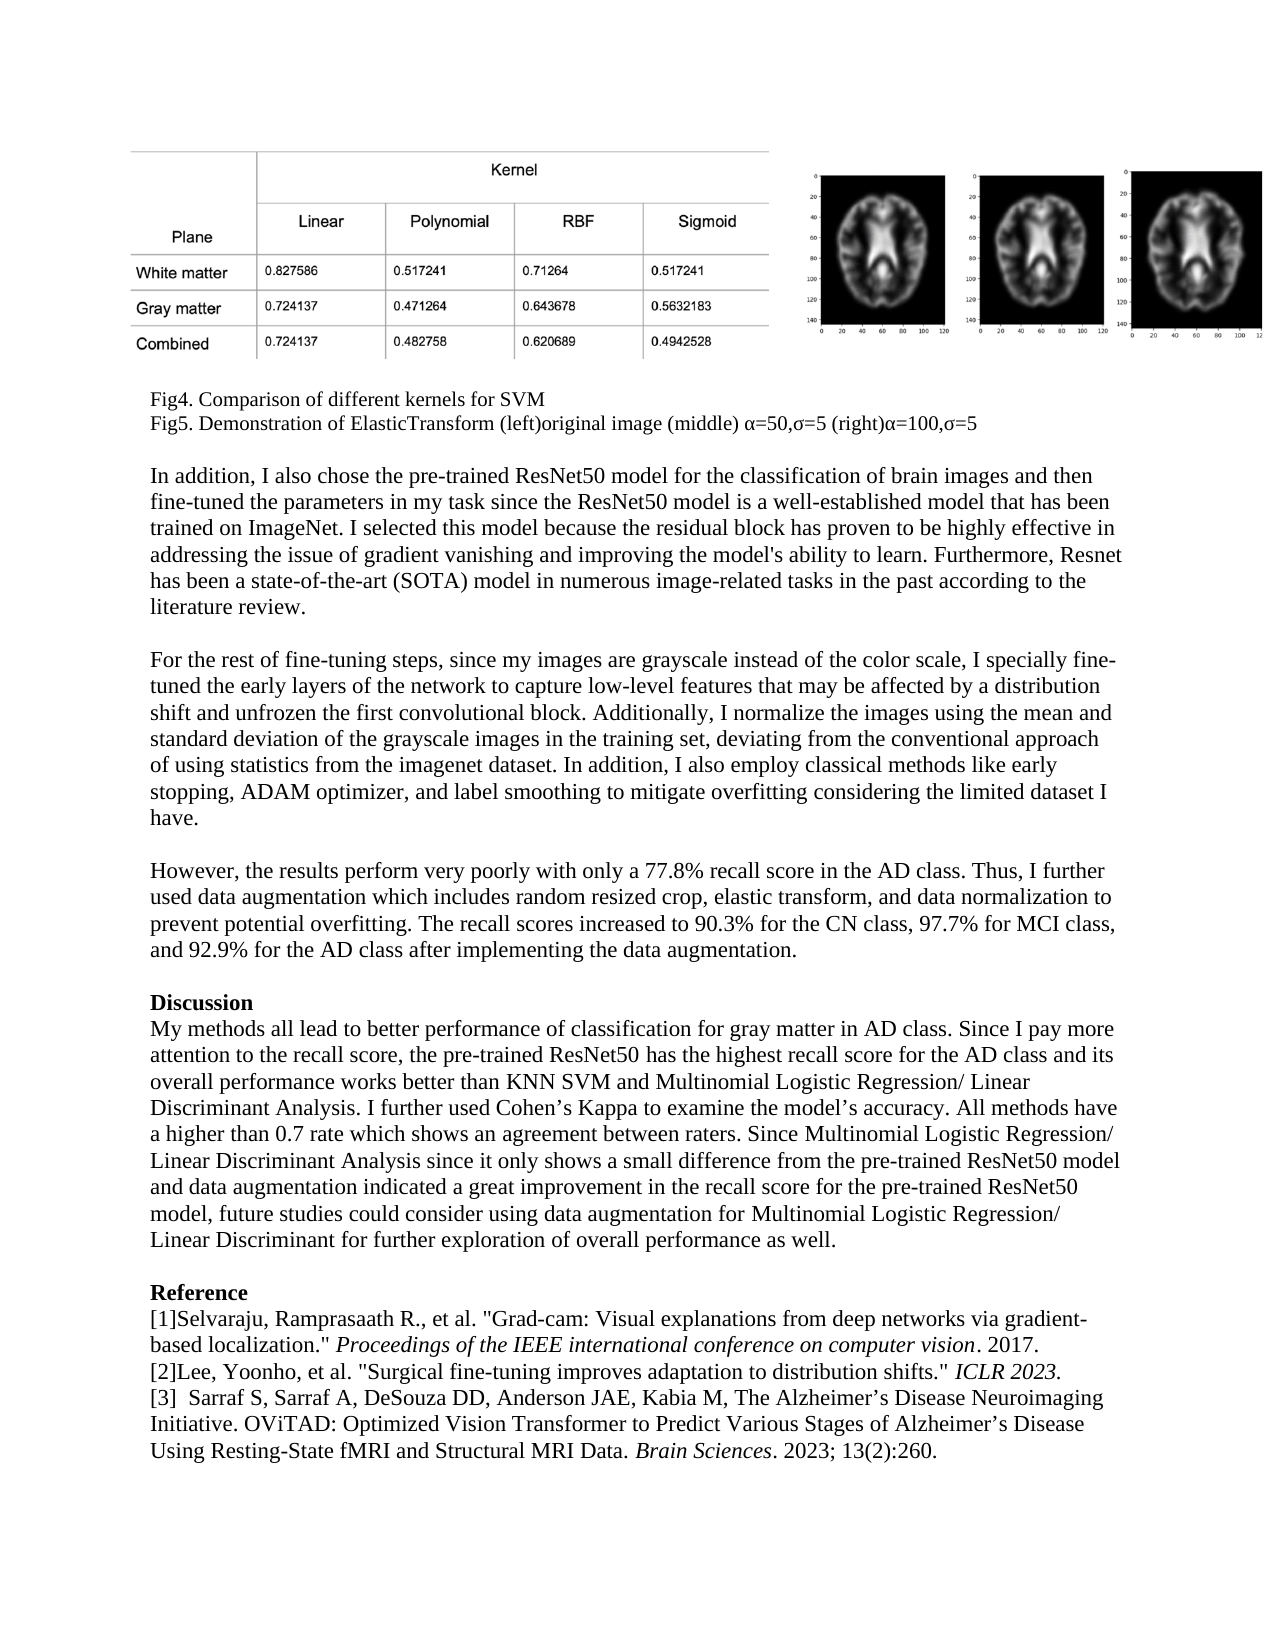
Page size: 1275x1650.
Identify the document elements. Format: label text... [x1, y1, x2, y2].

text However, the results perform very poorly with only a 77.8% recall score in the AD class. Thus, I further used data augmentation which includes random resized crop, elastic transform, and data normalization to prevent potential overfitting. The recall scores increased to 90.3% for the CN class, 97.7% for MCI class, and 92.9% for the AD class after implementing the data augmentation. [150, 857, 1125, 962]
text Discussion [150, 989, 1125, 1015]
text [3] Sarraf S, Sarraf A, DeSouza DD, Anderson JAE, Kabia M, The Alzheimer’s Disease Neuroimaging Initiative. OViTAD: Optimized Vision Transformer to Predict Various Stages of Alzheimer’s Disease Using Resting-State fMRI and Structural MRI Data. Brain Sciences. 2023; 13(2):260. [150, 1384, 1125, 1463]
text [2]Lee, Yoonho, et al. "Surgical fine-tuning improves adaptation to distribution shifts." ICLR 2023. [150, 1358, 1125, 1384]
text Reference [150, 1279, 1125, 1305]
text My methods all lead to better performance of classification for gray matter in AD class. Since I pay more attention to the recall score, the pre-trained ResNet50 has the highest recall score for the AD class and its overall performance works better than KNN SVM and Multinomial Logistic Regression/ Linear Discriminant Analysis. I further used Cohen’s Kappa to examine the model’s accuracy. All methods have a higher than 0.7 rate which shows an agreement between raters. Since Multinomial Logistic Regression/ Linear Discriminant Analysis since it only shows a small difference from the pre-trained ResNet50 model and data augmentation indicated a great improvement in the recall score for the pre-trained ResNet50 model, future studies could consider using data augmentation for Multinomial Logistic Regression/ Linear Discriminant for further exploration of overall performance as well. [150, 1015, 1125, 1252]
text [1]Selvaraju, Ramprasaath R., et al. "Grad-cam: Visual explanations from deep networks via gradient-based localization." Proceedings of the IEEE international conference on computer vision. 2017. [150, 1305, 1125, 1358]
text Fig4. Comparison of different kernels for SVM [150, 387, 1125, 411]
picture [787, 161, 1263, 339]
picture [129, 150, 769, 359]
text In addition, I also chose the pre-trained ResNet50 model for the classification of brain images and then fine-tuned the parameters in my task since the ResNet50 model is a well-established model that has been trained on ImageNet. I selected this model because the residual block has proven to be highly effective in addressing the issue of gradient vanishing and improving the model's ability to learn. Furthermore, Resnet has been a state-of-the-art (SOTA) model in numerous image-related tasks in the past according to the literature review. [150, 462, 1125, 620]
text Fig5. Demonstration of ElasticTransform (left)original image (middle) α=50,σ=5 (right)α=100,σ=5 [150, 411, 1125, 435]
text For the rest of fine-tuning steps, since my images are grayscale instead of the color scale, I specially fine-tuned the early layers of the network to capture low-level features that may be affected by a distribution shift and unfrozen the first convolutional block. Additionally, I normalize the images using the mean and standard deviation of the grayscale images in the training set, deviating from the conventional approach of using statistics from the imagenet dataset. In addition, I also employ classical methods like early stopping, ADAM optimizer, and label smoothing to mitigate overfitting considering the limited dataset I have. [150, 646, 1125, 831]
